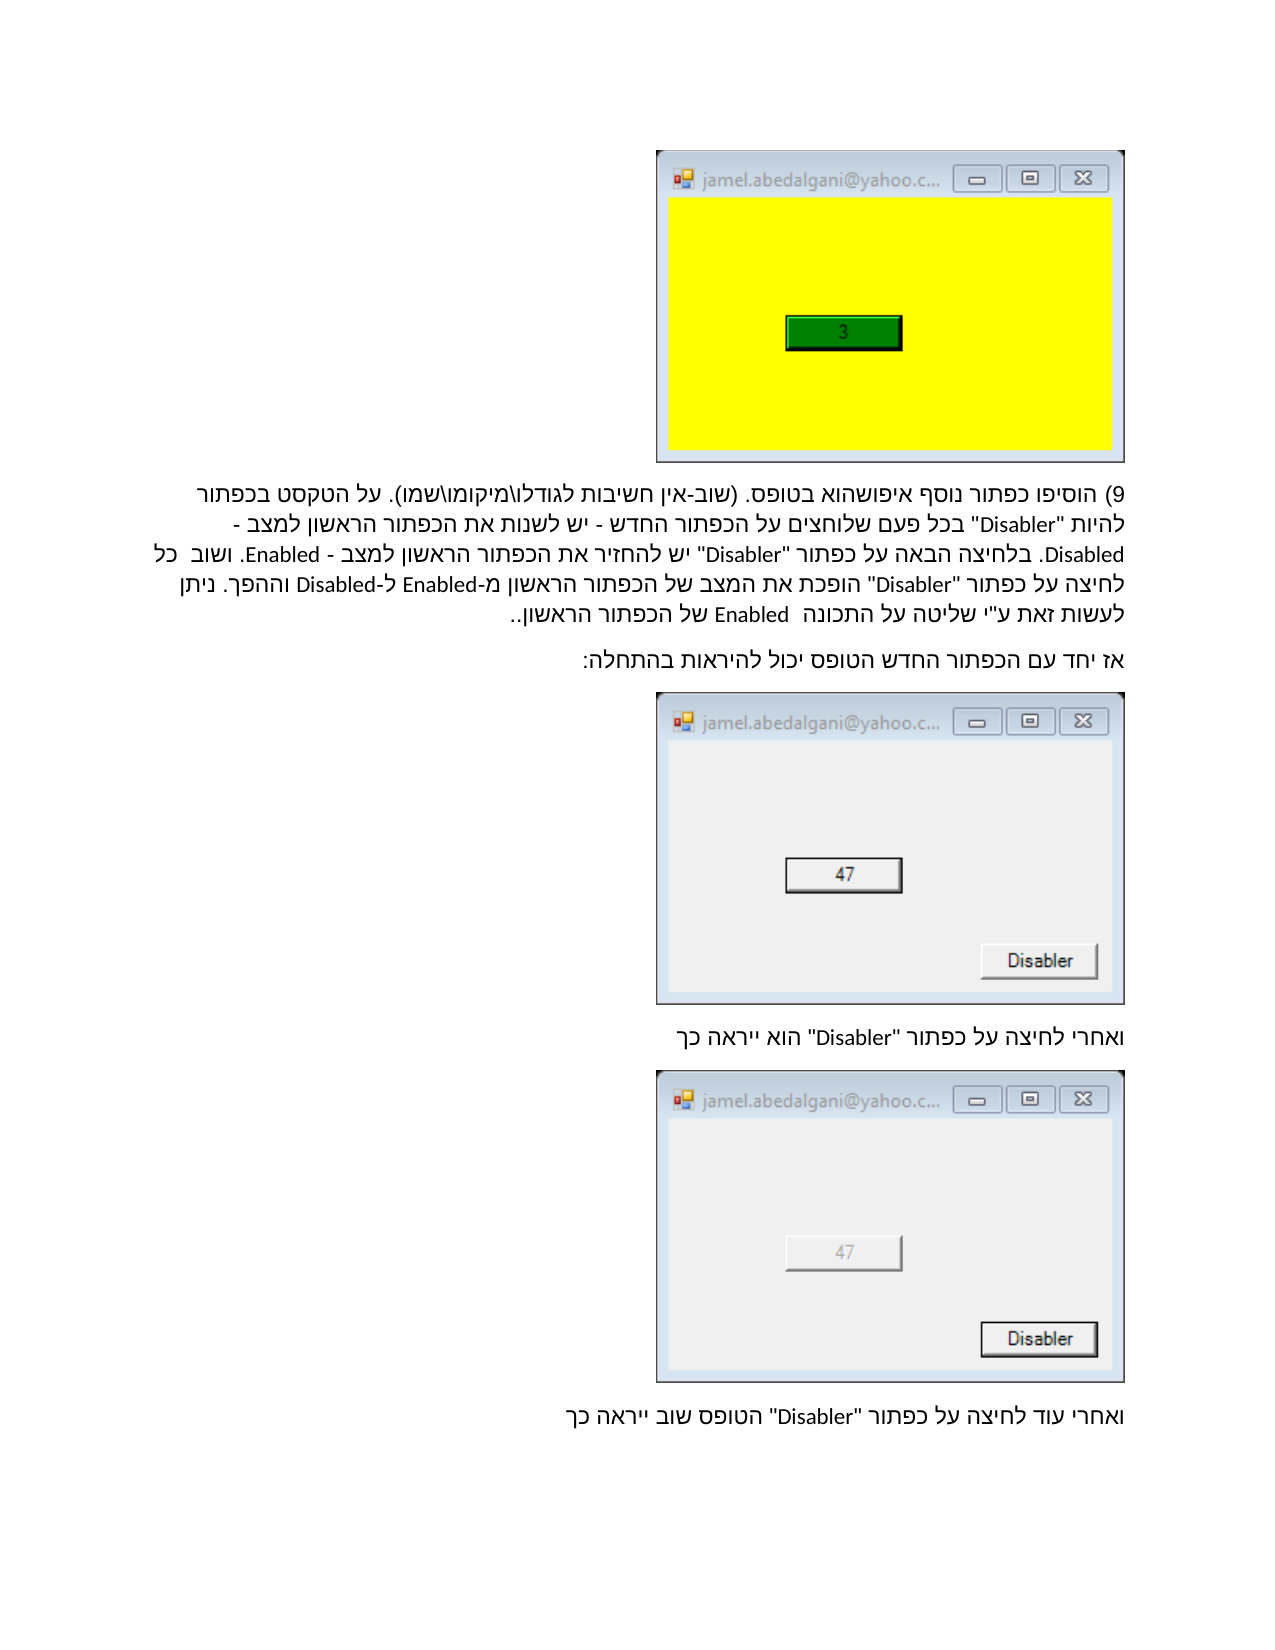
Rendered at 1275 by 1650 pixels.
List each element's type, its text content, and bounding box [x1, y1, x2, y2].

text אז יחד עם הכפתור החדש הטופס יכול להיראות בהתחלה: [150, 647, 1125, 673]
picture [656, 150, 1125, 463]
picture [656, 1070, 1125, 1383]
text ואחרי עוד לחיצה על כפתור "Disabler" הטופס שוב ייראה כך [150, 1402, 1125, 1430]
text ואחרי לחיצה על כפתור "Disabler" הוא ייראה כך [150, 1023, 1125, 1052]
text 9) הוסיפו כפתור נוסף איפושהוא בטופס. (שוב-אין חשיבות לגודלו\מיקומו\שמו). על הטקסט בכפתור להיות "Disabler" בכל פעם שלוחצים על הכפתור החדש - יש לשנות את הכפתור הראשון למצב - Disabled. בלחיצה הבאה על כפתור "Disabler" יש להחזיר את הכפתור הראשון למצב - Enabled. ושוב כל לחיצה על כפתור "Disabler" הופכת את המצב של הכפתור הראשון מ-Enabled ל-Disabled וההפך. ניתן לעשות זאת ע"י שליטה על התכונה Enabled של הכפתור הראשון.. [150, 481, 1125, 628]
picture [656, 692, 1125, 1005]
